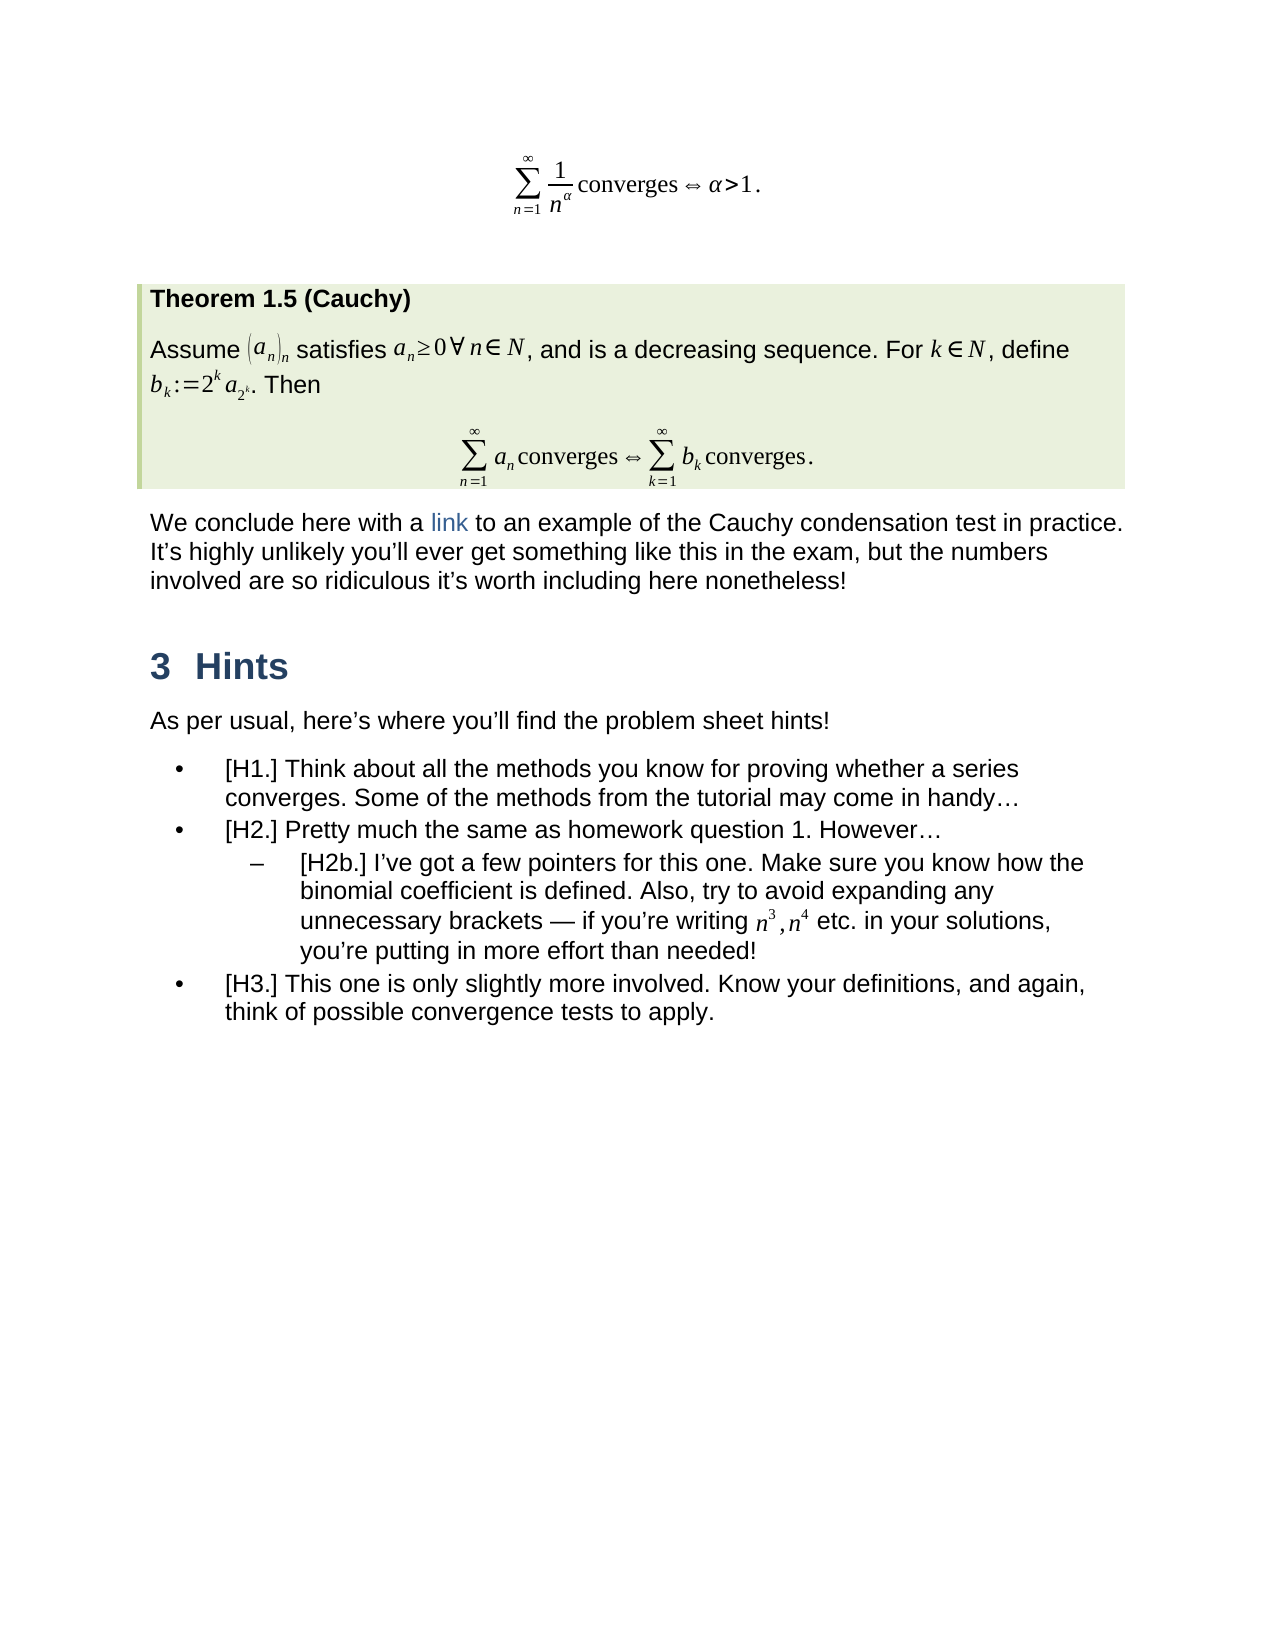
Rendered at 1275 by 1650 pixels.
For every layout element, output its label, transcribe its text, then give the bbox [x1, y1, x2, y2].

text Assume satisfies , and is a decreasing sequence. For , define . Then [142, 332, 1125, 403]
text As per usual, here’s where you’ll find the problem sheet hints! [150, 706, 1125, 735]
text Theorem 1.5 (Cauchy) [142, 284, 1125, 313]
list [H2.] Pretty much the same as homework question 1. However… [175, 815, 1125, 844]
list [H2b.] I’ve got a few pointers for this one. Make sure you know how the binomial coefficient is defined. Also, try to avoid expanding any unnecessary brackets — if you’re writing etc. in your solutions, you’re putting in more effort than needed! [250, 847, 1125, 965]
subtitle Hints [150, 644, 1125, 687]
list [H3.] This one is only slightly more involved. Know your definitions, and again, think of possible convergence tests to apply. [175, 969, 1125, 1026]
list [H1.] Think about all the methods you know for proving whether a series converges. Some of the methods from the tutorial may come in handy… [175, 754, 1125, 811]
text We conclude here with a link to an example of the Cauchy condensation test in practice. It’s highly unlikely you’ll ever get something like this in the exam, but the numbers involved are so ridiculous it’s worth including here nonetheless! [150, 508, 1125, 594]
